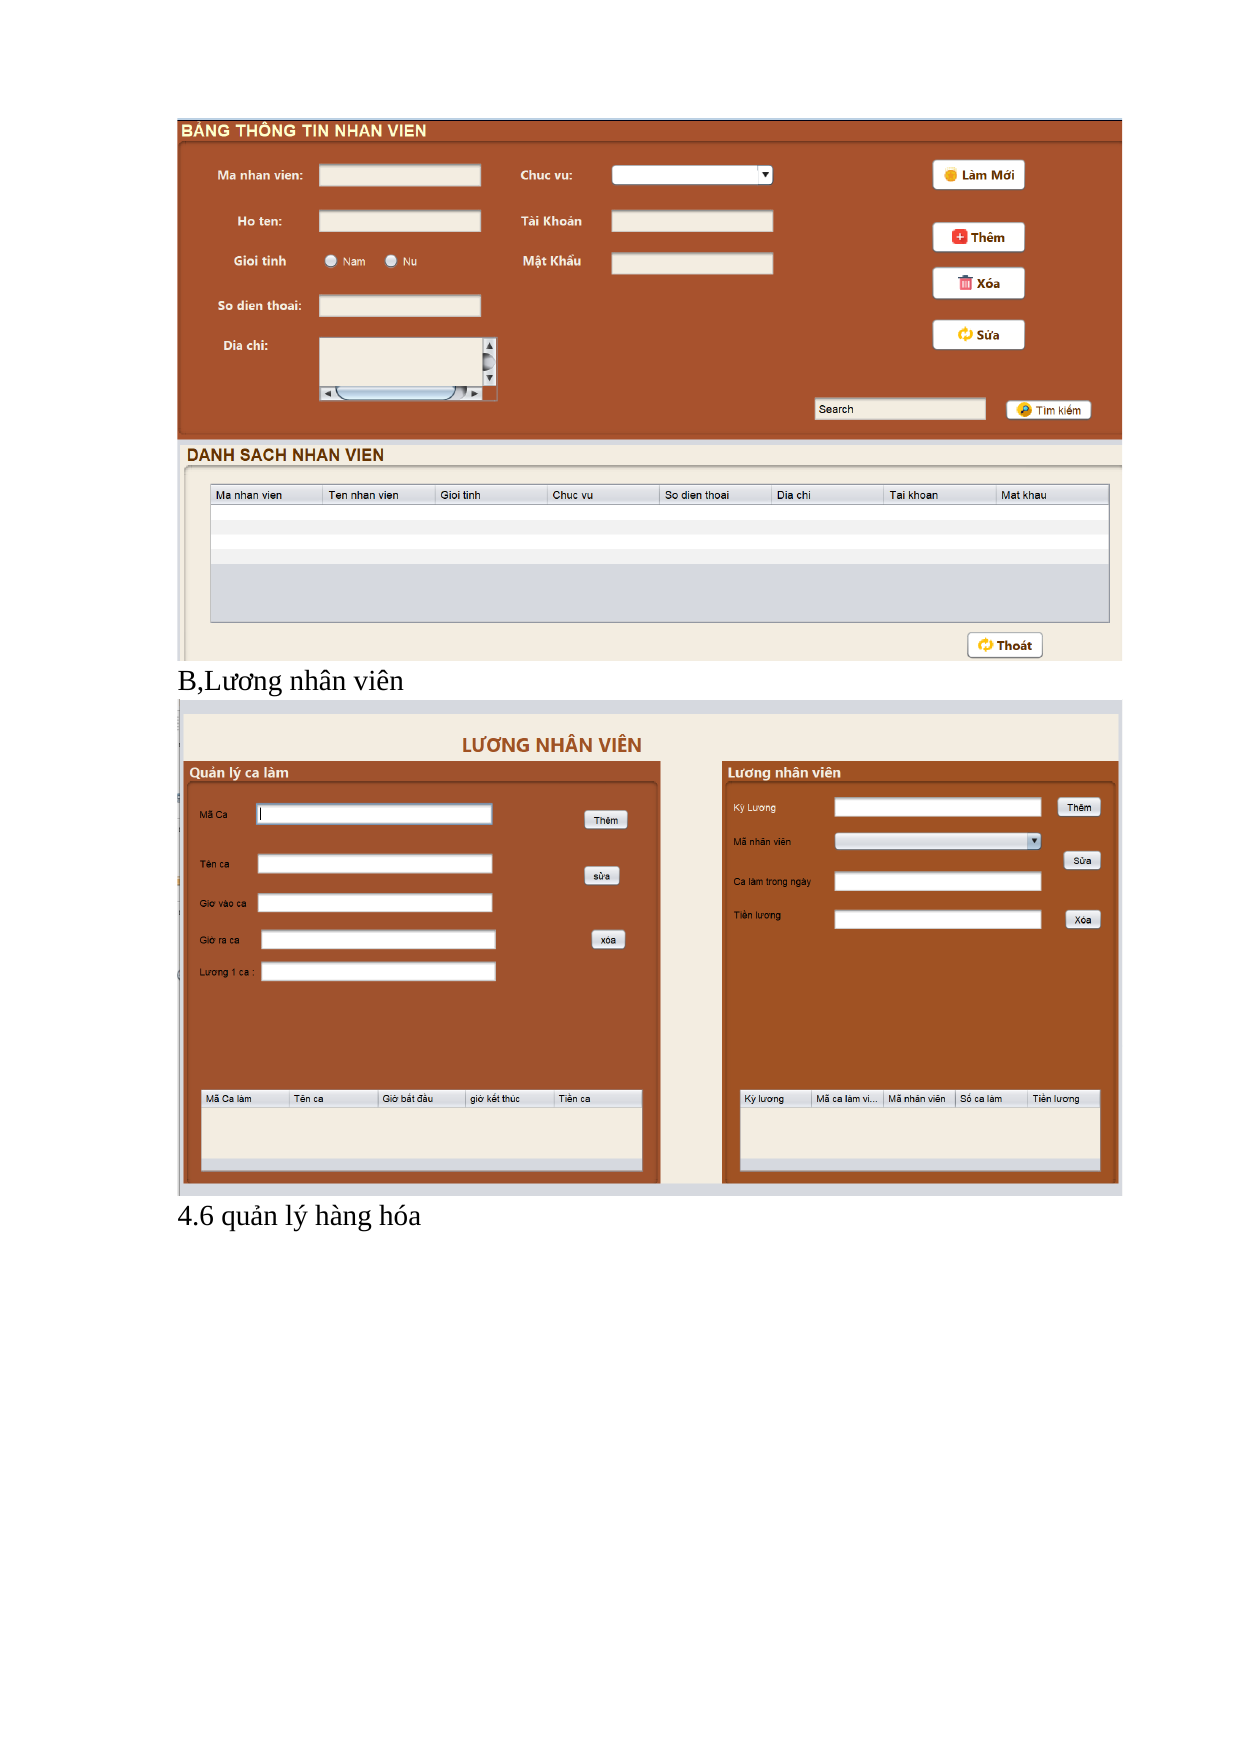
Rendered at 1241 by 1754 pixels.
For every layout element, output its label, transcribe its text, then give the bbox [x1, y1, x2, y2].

text 4.6 quản lý hàng hóa [177, 1198, 1122, 1232]
picture [177, 118, 1123, 661]
picture [177, 699, 1123, 1196]
text B,Lương nhân viên [177, 663, 1122, 697]
